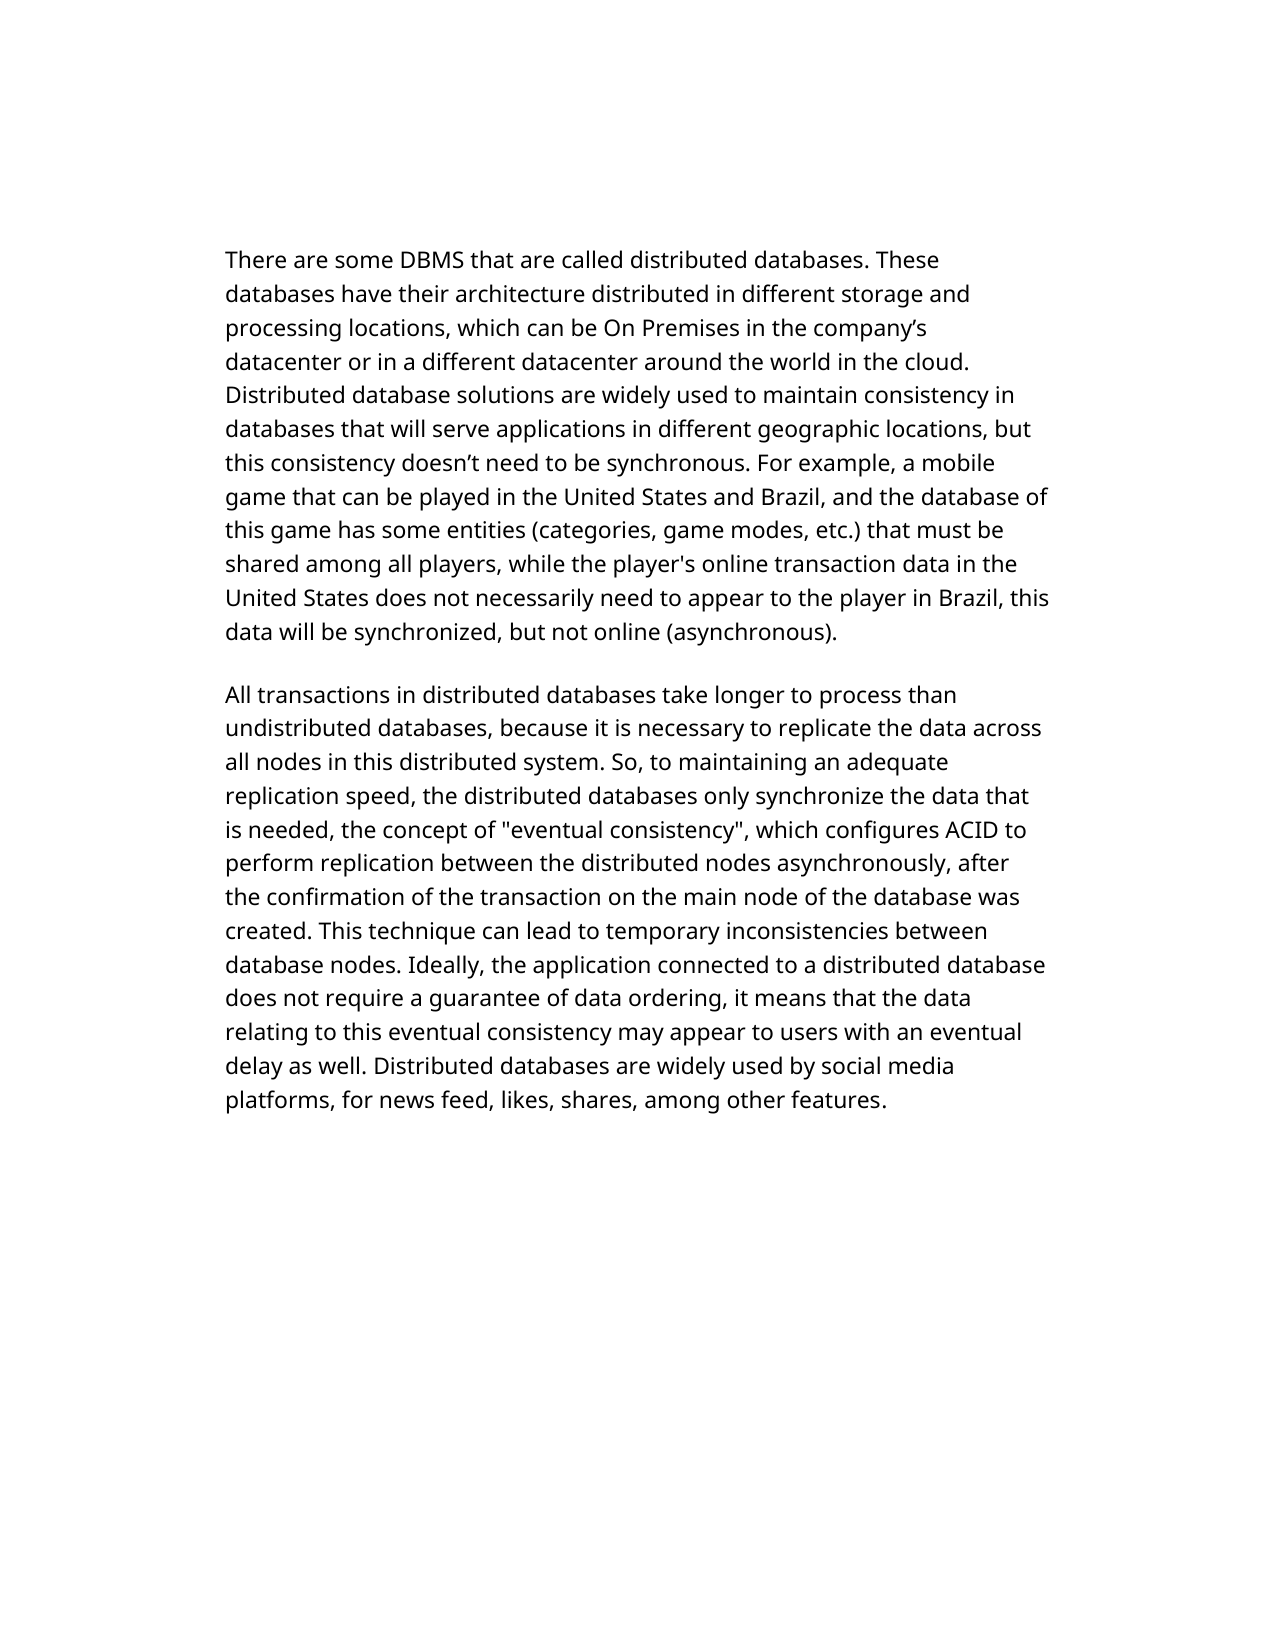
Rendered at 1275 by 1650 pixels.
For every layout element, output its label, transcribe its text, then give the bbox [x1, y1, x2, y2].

text All transactions in distributed databases take longer to process than undistributed databases, because it is necessary to replicate the data across all nodes in this distributed system. So, to maintaining an adequate replication speed, the distributed databases only synchronize the data that is needed, the concept of "eventual consistency", which configures ACID to perform replication between the distributed nodes asynchronously, after the confirmation of the transaction on the main node of the database was created. This technique can lead to temporary inconsistencies between database nodes. Ideally, the application connected to a distributed database does not require a guarantee of data ordering, it means that the data relating to this eventual consistency may appear to users with an eventual delay as well. Distributed databases are widely used by social media platforms, for news feed, likes, shares, among other features. [225, 679, 1050, 1115]
text There are some DBMS that are called distributed databases. These databases have their architecture distributed in different storage and processing locations, which can be On Premises in the company’s datacenter or in a different datacenter around the world in the cloud. Distributed database solutions are widely used to maintain consistency in databases that will serve applications in different geographic locations, but this consistency doesn’t need to be synchronous. For example, a mobile game that can be played in the United States and Brazil, and the database of this game has some entities (categories, game modes, etc.) that must be shared among all players, while the player's online transaction data in the United States does not necessarily need to appear to the player in Brazil, this data will be synchronized, but not online (asynchronous). [225, 244, 1050, 647]
